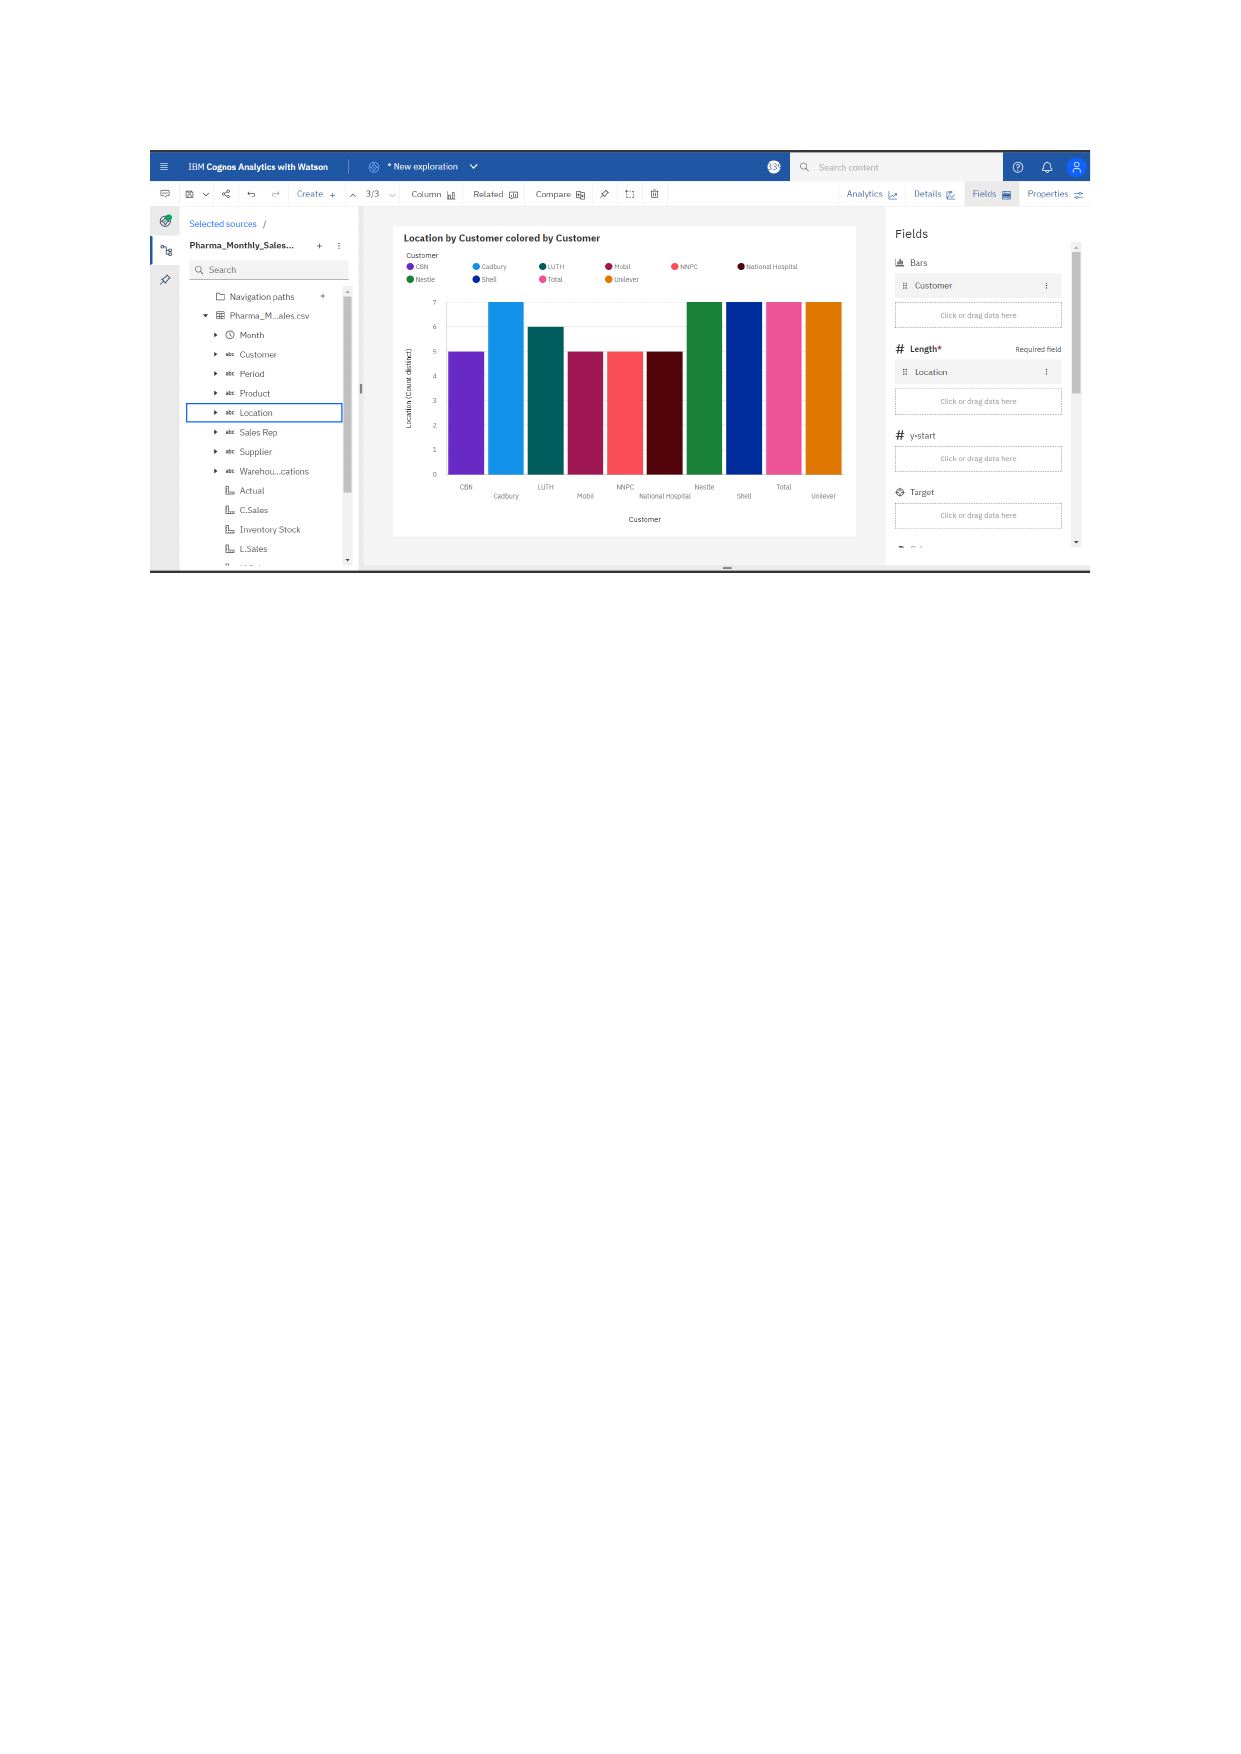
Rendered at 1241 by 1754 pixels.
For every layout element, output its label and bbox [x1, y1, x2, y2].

picture [150, 150, 1091, 573]
